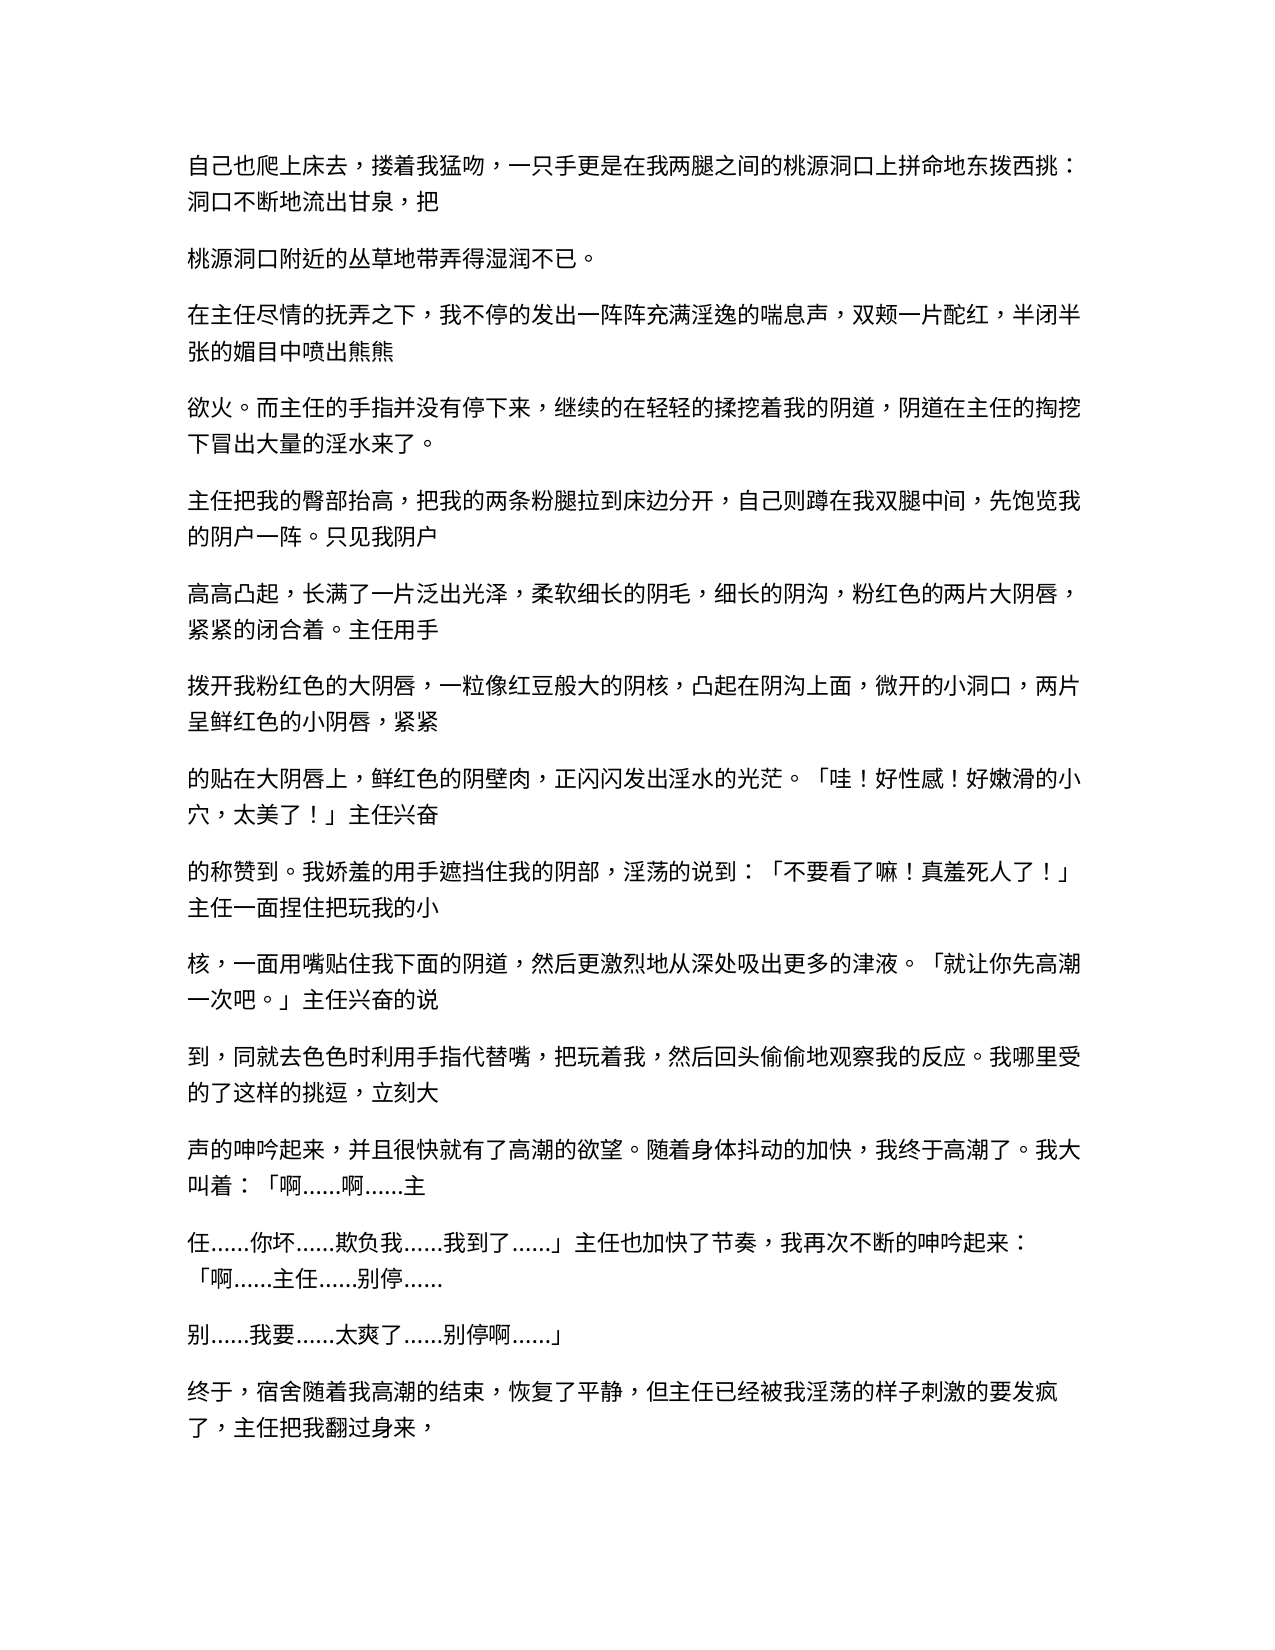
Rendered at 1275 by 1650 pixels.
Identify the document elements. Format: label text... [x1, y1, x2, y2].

text 拨开我粉红色的大阴唇，一粒像红豆般大的阴核，凸起在阴沟上面，微开的小洞口，两片呈鲜红色的小阴唇，紧紧 [187, 670, 1087, 737]
text 的称赞到。我娇羞的用手遮挡住我的阴部，淫荡的说到：「不要看了嘛！真羞死人了！」主任一面捏住把玩我的小 [187, 856, 1087, 923]
text 声的呻吟起来，并且很快就有了高潮的欲望。随着身体抖动的加快，我终于高潮了。我大叫着：「啊……啊……主 [187, 1134, 1087, 1201]
text 任……你坏……欺负我……我到了……」主任也加快了节奏，我再次不断的呻吟起来：「啊……主任……别停…… [187, 1227, 1087, 1294]
text 别……我要……太爽了……别停啊……」 [187, 1319, 1087, 1351]
text 主任把我的臀部抬高，把我的两条粉腿拉到床边分开，自己则蹲在我双腿中间，先饱览我的阴户一阵。只见我阴户 [187, 485, 1087, 552]
text 到，同就去色色时利用手指代替嘴，把玩着我，然后回头偷偷地观察我的反应。我哪里受的了这样的挑逗，立刻大 [187, 1041, 1087, 1108]
text 欲火。而主任的手指并没有停下来，继续的在轻轻的揉挖着我的阴道，阴道在主任的掏挖下冒出大量的淫水来了。 [187, 392, 1087, 459]
text 核，一面用嘴贴住我下面的阴道，然后更激烈地从深处吸出更多的津液。「就让你先高潮一次吧。」主任兴奋的说 [187, 948, 1087, 1016]
text 高高凸起，长满了一片泛出光泽，柔软细长的阴毛，细长的阴沟，粉红色的两片大阴唇，紧紧的闭合着。主任用手 [187, 578, 1087, 645]
text 自己也爬上床去，搂着我猛吻，一只手更是在我两腿之间的桃源洞口上拼命地东拨西挑：洞口不断地流出甘泉，把 [187, 150, 1087, 217]
text 桃源洞口附近的丛草地带弄得湿润不已。 [187, 243, 1087, 274]
text 终于，宿舍随着我高潮的结束，恢复了平静，但主任已经被我淫荡的样子刺激的要发疯了，主任把我翻过身来， [187, 1376, 1087, 1443]
text 的贴在大阴唇上，鲜红色的阴壁肉，正闪闪发出淫水的光茫。「哇！好性感！好嫩滑的小穴，太美了！」主任兴奋 [187, 763, 1087, 830]
text 在主任尽情的抚弄之下，我不停的发出一阵阵充满淫逸的喘息声，双颊一片酡红，半闭半张的媚目中喷出熊熊 [187, 299, 1087, 367]
